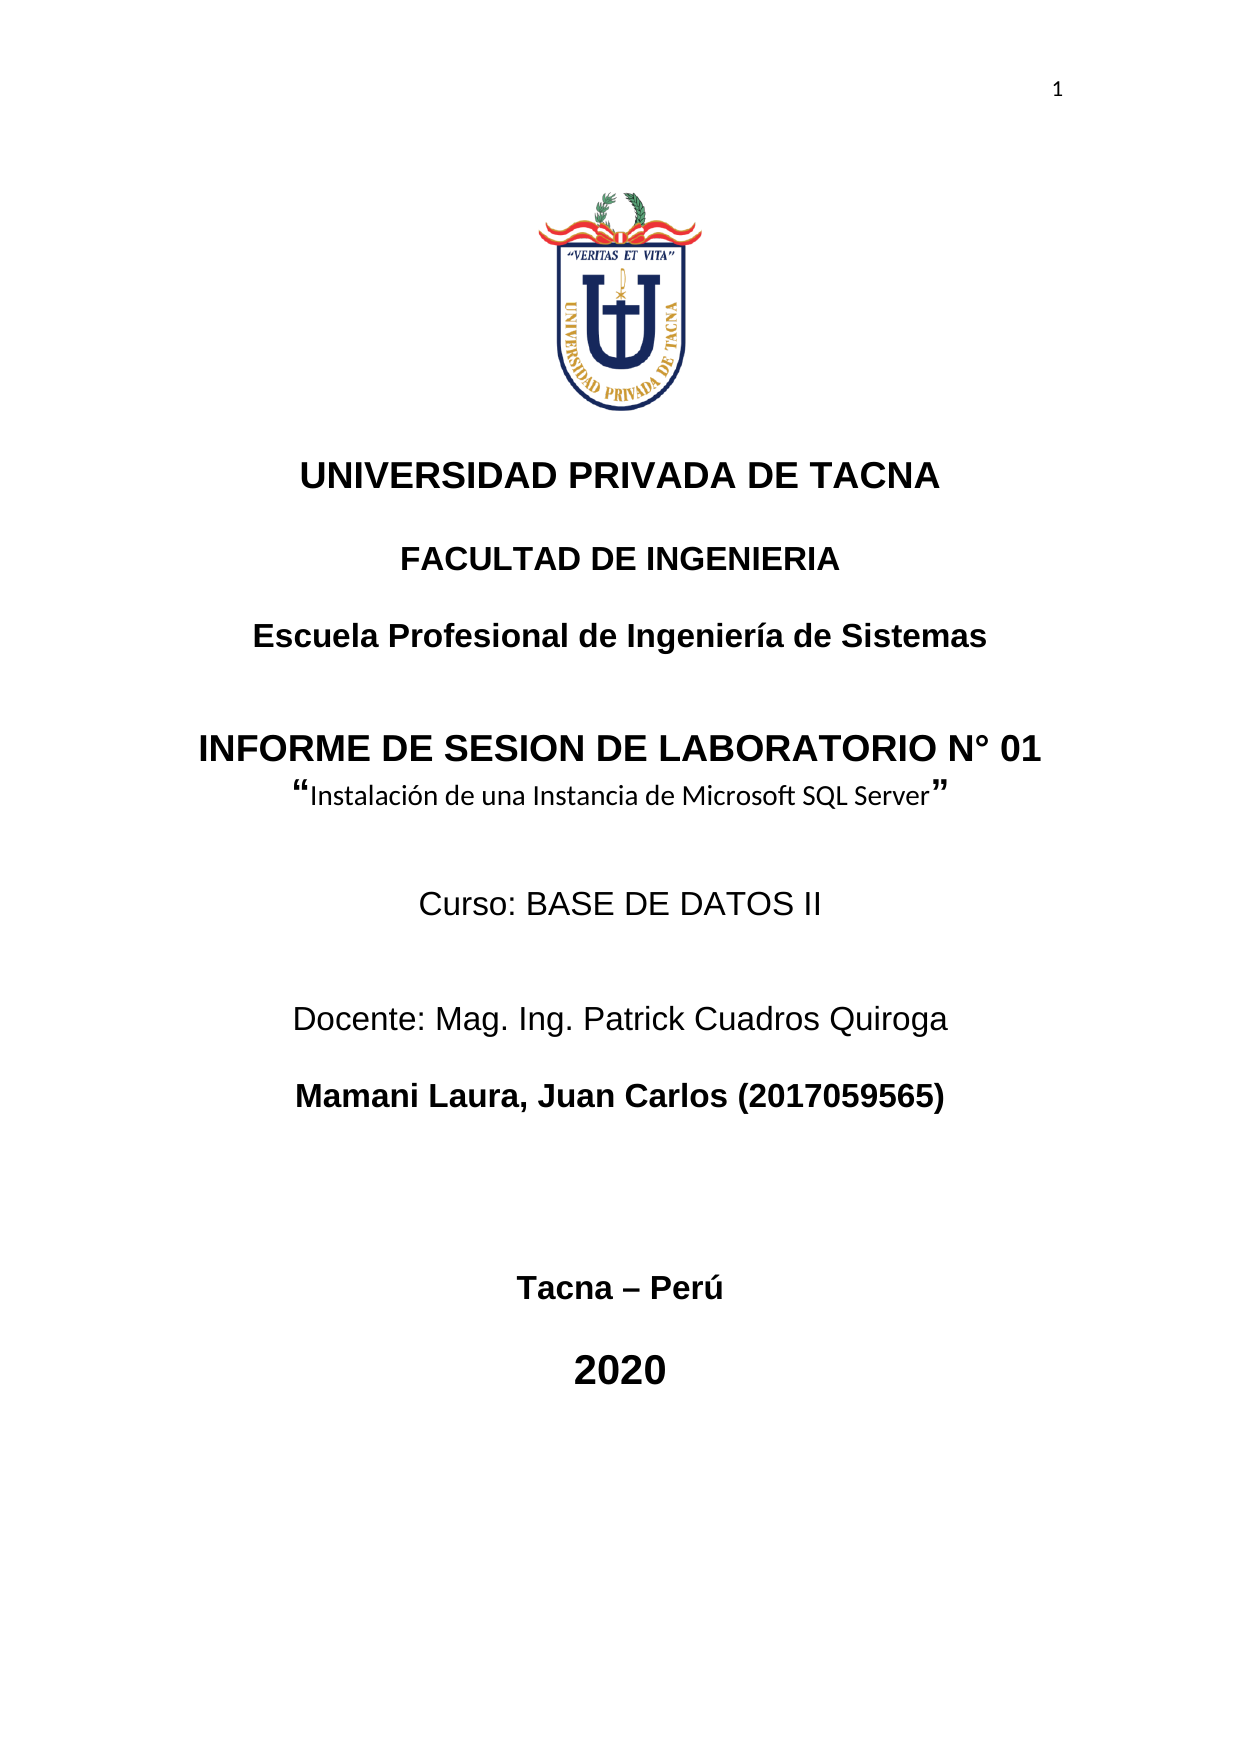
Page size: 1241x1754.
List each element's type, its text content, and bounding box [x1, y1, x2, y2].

text Escuela Profesional de Ingeniería de Sistemas [177, 616, 1063, 655]
text Tacna – Perú [177, 1268, 1063, 1307]
text UNIVERSIDAD PRIVADA DE TACNA [177, 453, 1063, 496]
text FACULTAD DE INGENIERIA [177, 539, 1063, 578]
text 2020 [177, 1345, 1063, 1393]
text Mamani Laura, Juan Carlos (2017059565) [177, 1076, 1063, 1114]
text “Instalación de una Instancia de Microsoft SQL Server” [177, 770, 1063, 813]
text Curso: BASE DE DATOS II [177, 884, 1063, 922]
text INFORME DE SESION DE LABORATORIO N° 01 [177, 727, 1063, 770]
text Docente: Mag. Ing. Patrick Cuadros Quiroga [177, 999, 1063, 1038]
picture [538, 190, 702, 411]
